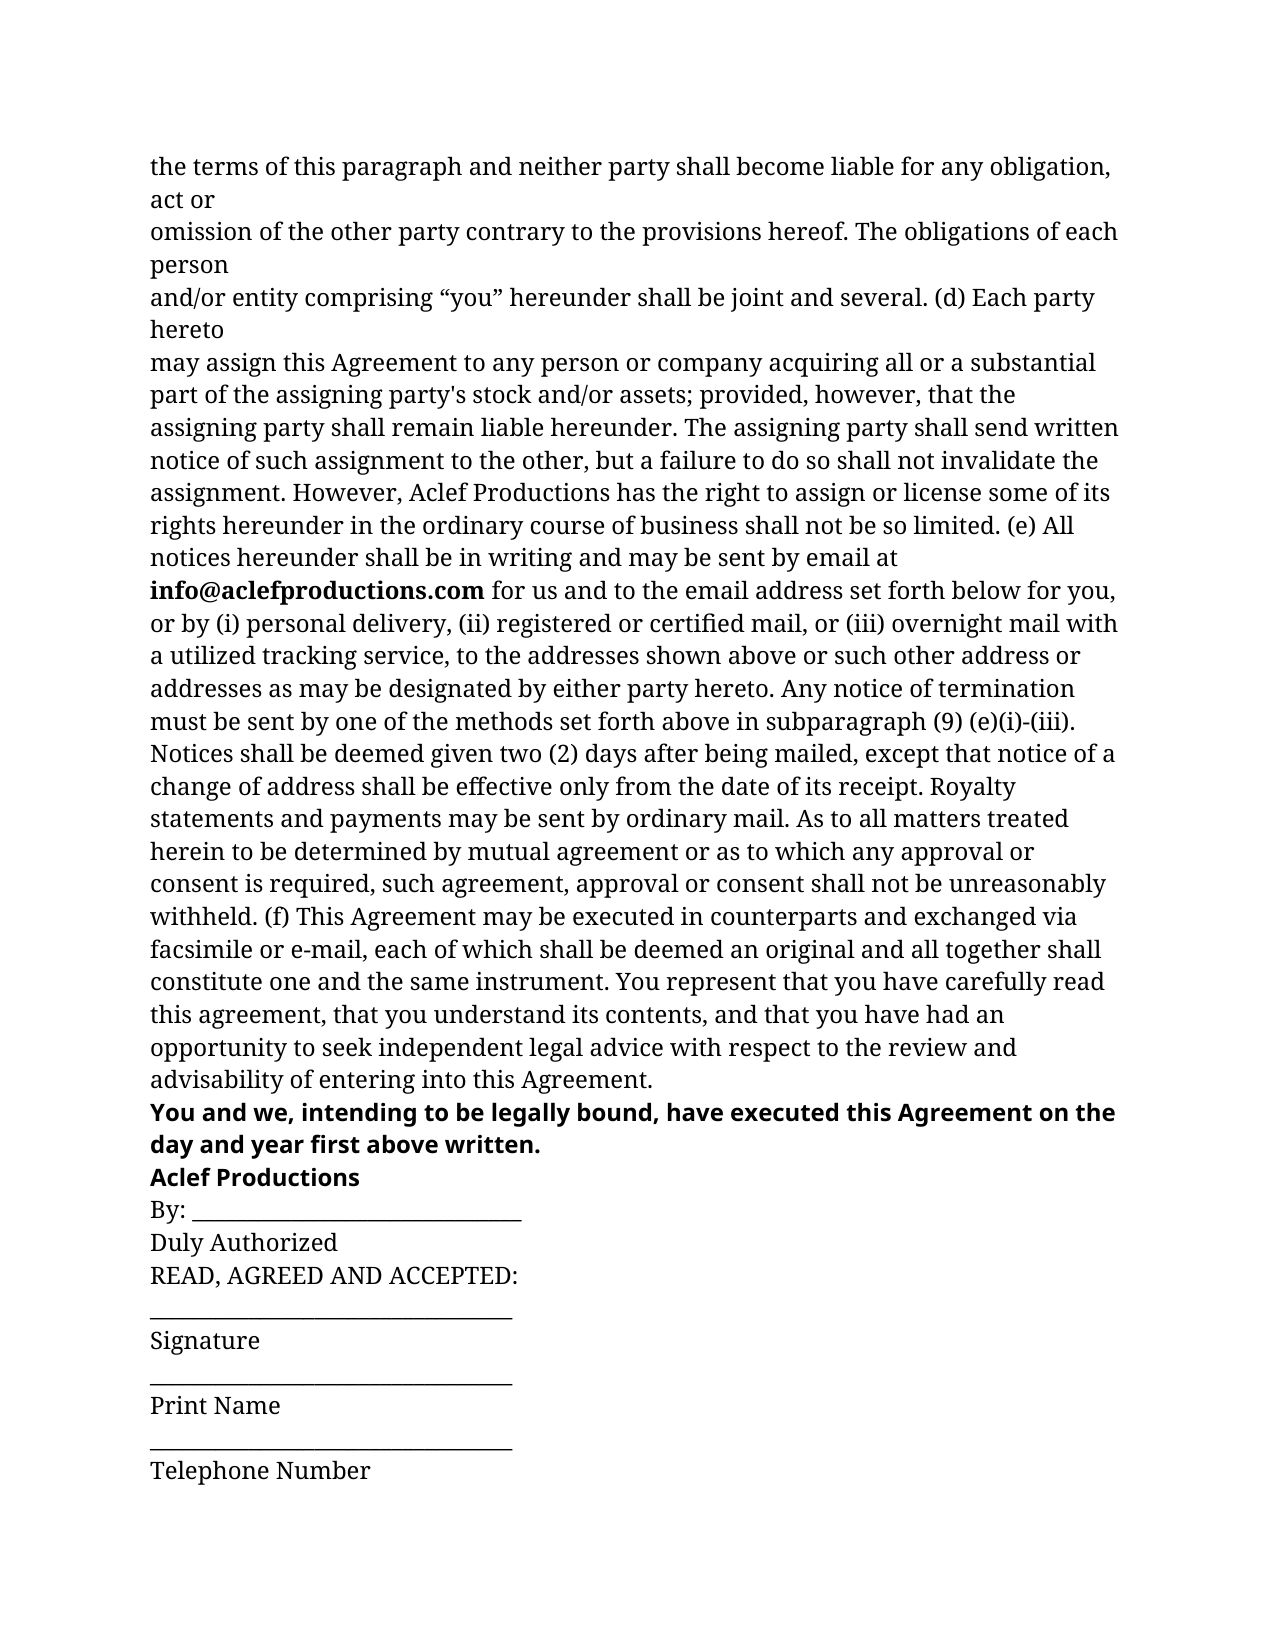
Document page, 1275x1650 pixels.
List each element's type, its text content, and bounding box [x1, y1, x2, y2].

text READ, AGREED AND ACCEPTED: [150, 1258, 1125, 1291]
text By: ______________________________ [150, 1193, 1125, 1226]
text You and we, intending to be legally bound, have executed this Agreement on the [150, 1096, 1125, 1128]
text Telephone Number [150, 1454, 1125, 1487]
text _________________________________ [150, 1422, 1125, 1454]
text Signature [150, 1324, 1125, 1356]
text omission of the other party contrary to the provisions hereof. The obligations of each person [150, 215, 1125, 280]
text Aclef Productions [150, 1161, 1125, 1193]
text and/or entity comprising “you” hereunder shall be joint and several. (d) Each party hereto [150, 280, 1125, 346]
text the terms of this paragraph and neither party shall become liable for any obligation, act or [150, 150, 1125, 215]
text _________________________________ [150, 1356, 1125, 1389]
text Print Name [150, 1389, 1125, 1422]
text Duly Authorized [150, 1226, 1125, 1258]
text day and year first above written. [150, 1128, 1125, 1161]
text may assign this Agreement to any person or company acquiring all or a substantial part of the assigning party's stock and/or assets; provided, however, that the assigning party shall remain liable hereunder. The assigning party shall send written notice of such assignment to the other, but a failure to do so shall not invalidate the assignment. However, Aclef Productions has the right to assign or license some of its rights hereunder in the ordinary course of business shall not be so limited. (e) All notices hereunder shall be in writing and may be sent by email at info@aclefproductions.com for us and to the email address set forth below for you, or by (i) personal delivery, (ii) registered or certified mail, or (iii) overnight mail with a utilized tracking service, to the addresses shown above or such other address or addresses as may be designated by either party hereto. Any notice of termination must be sent by one of the methods set forth above in subparagraph (9) (e)(i)-(iii). Notices shall be deemed given two (2) days after being mailed, except that notice of a change of address shall be effective only from the date of its receipt. Royalty statements and payments may be sent by ordinary mail. As to all matters treated herein to be determined by mutual agreement or as to which any approval or consent is required, such agreement, approval or consent shall not be unreasonably withheld. (f) This Agreement may be executed in counterparts and exchanged via facsimile or e-mail, each of which shall be deemed an original and all together shall constitute one and the same instrument. You represent that you have carefully read this agreement, that you understand its contents, and that you have had an opportunity to seek independent legal advice with respect to the review and advisability of entering into this Agreement. [150, 346, 1125, 1096]
text _________________________________ [150, 1291, 1125, 1324]
